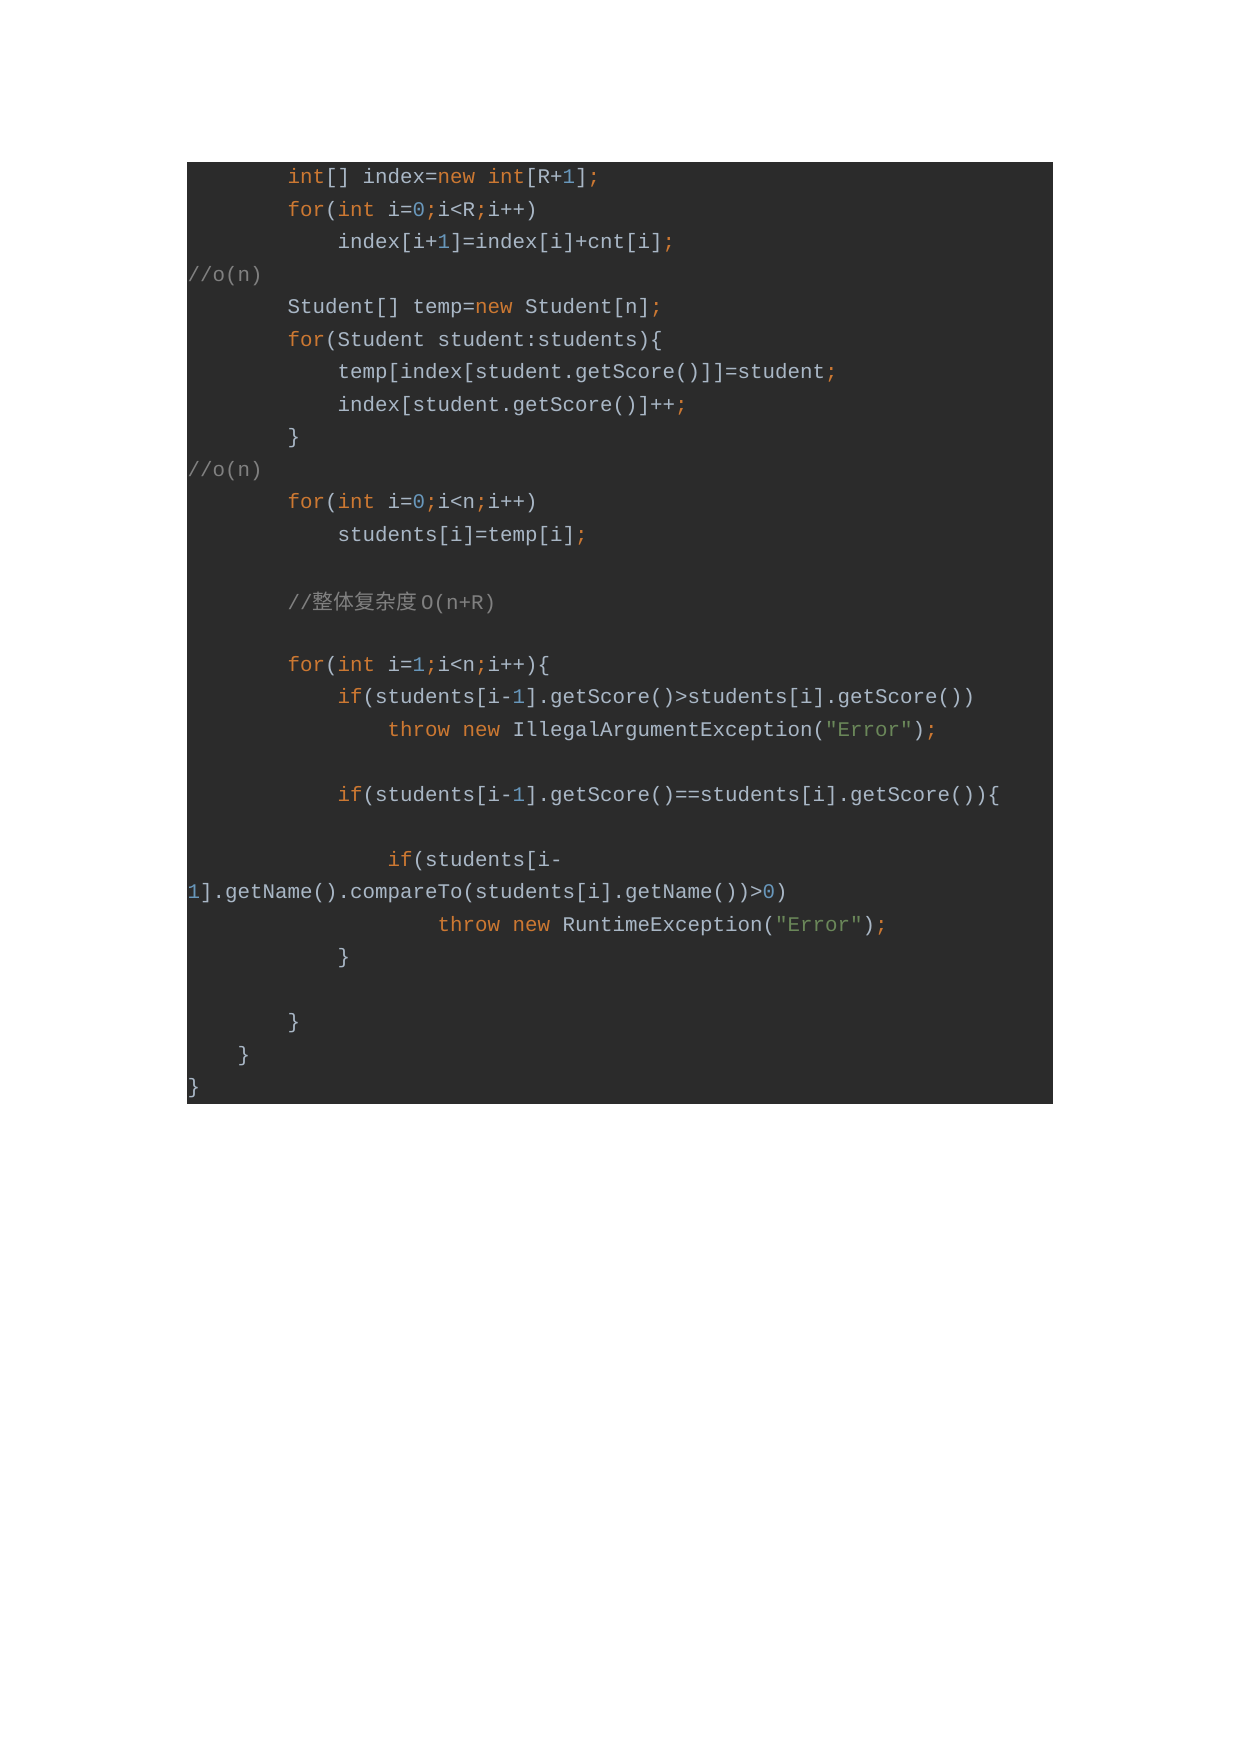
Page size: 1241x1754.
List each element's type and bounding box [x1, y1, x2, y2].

text [187, 162, 1053, 1104]
